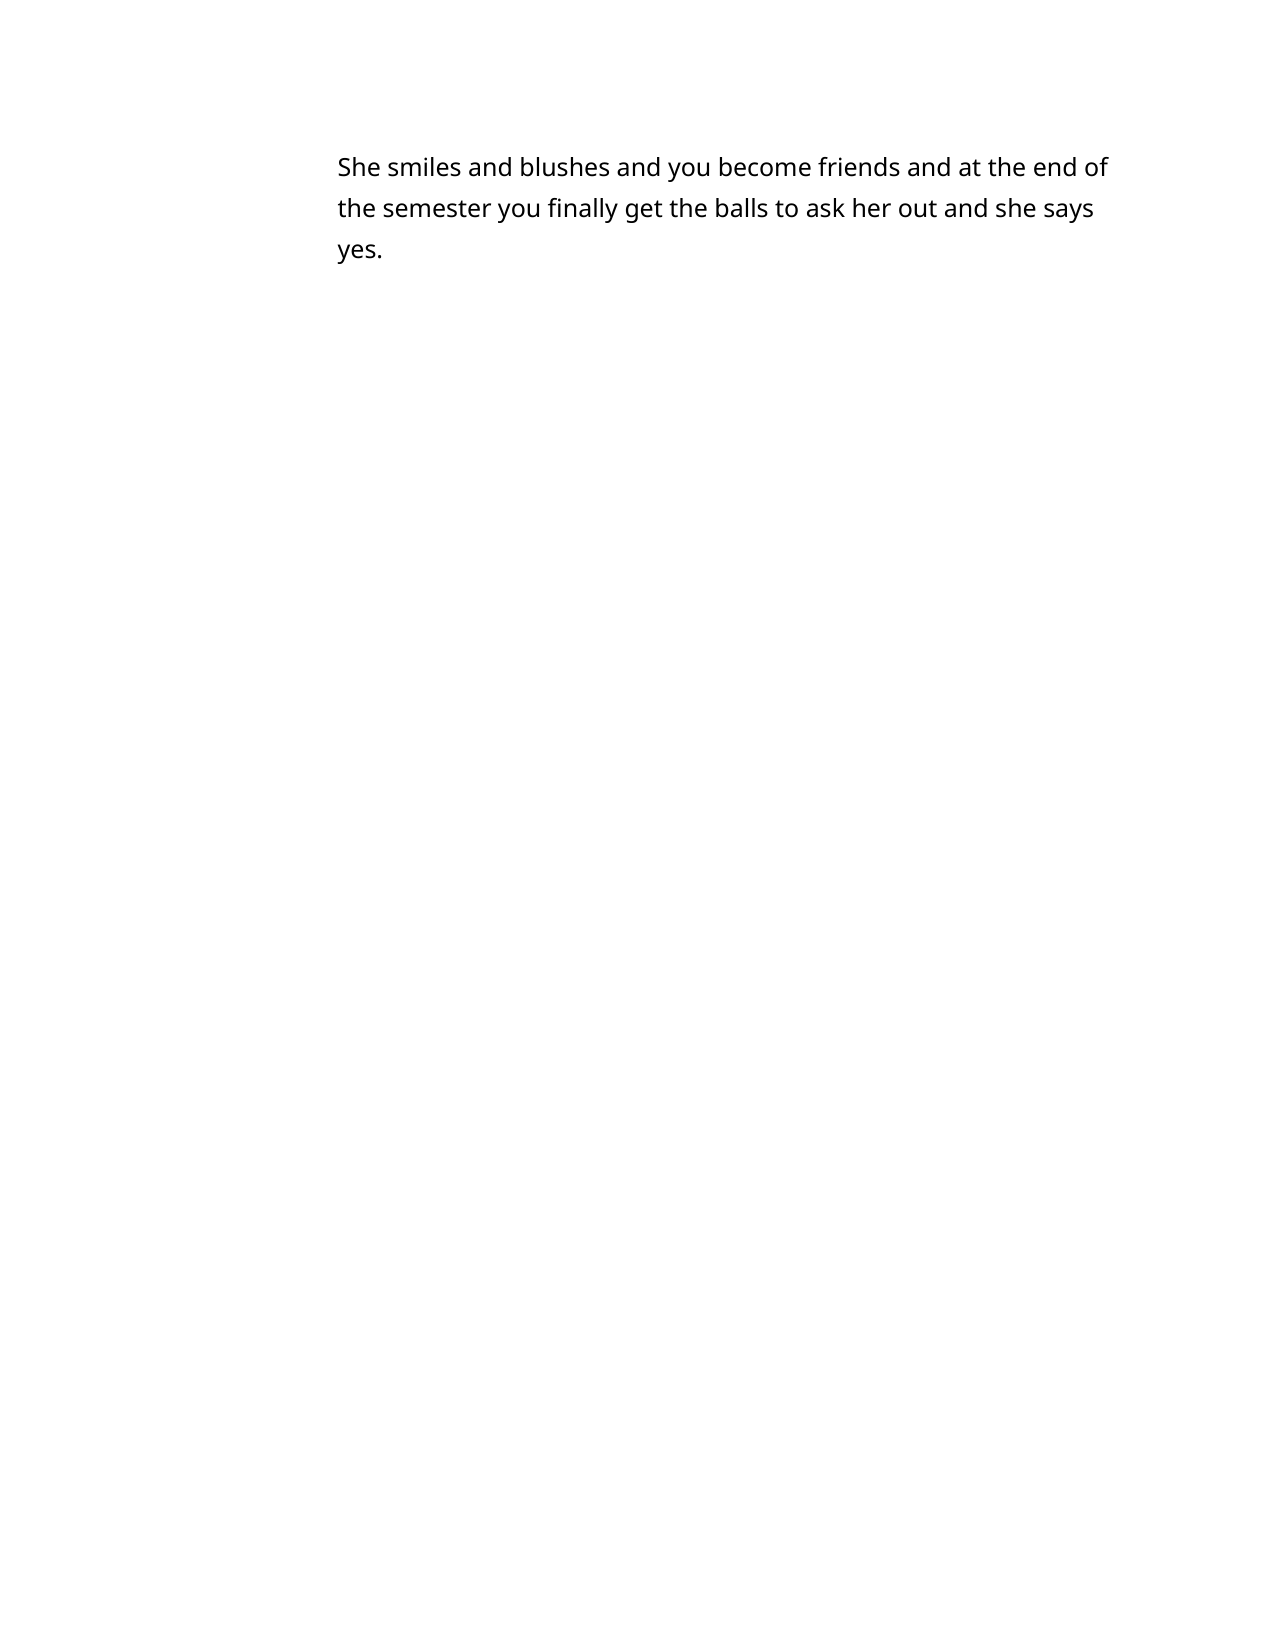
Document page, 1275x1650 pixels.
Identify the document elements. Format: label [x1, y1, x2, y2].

list [300, 150, 1125, 266]
